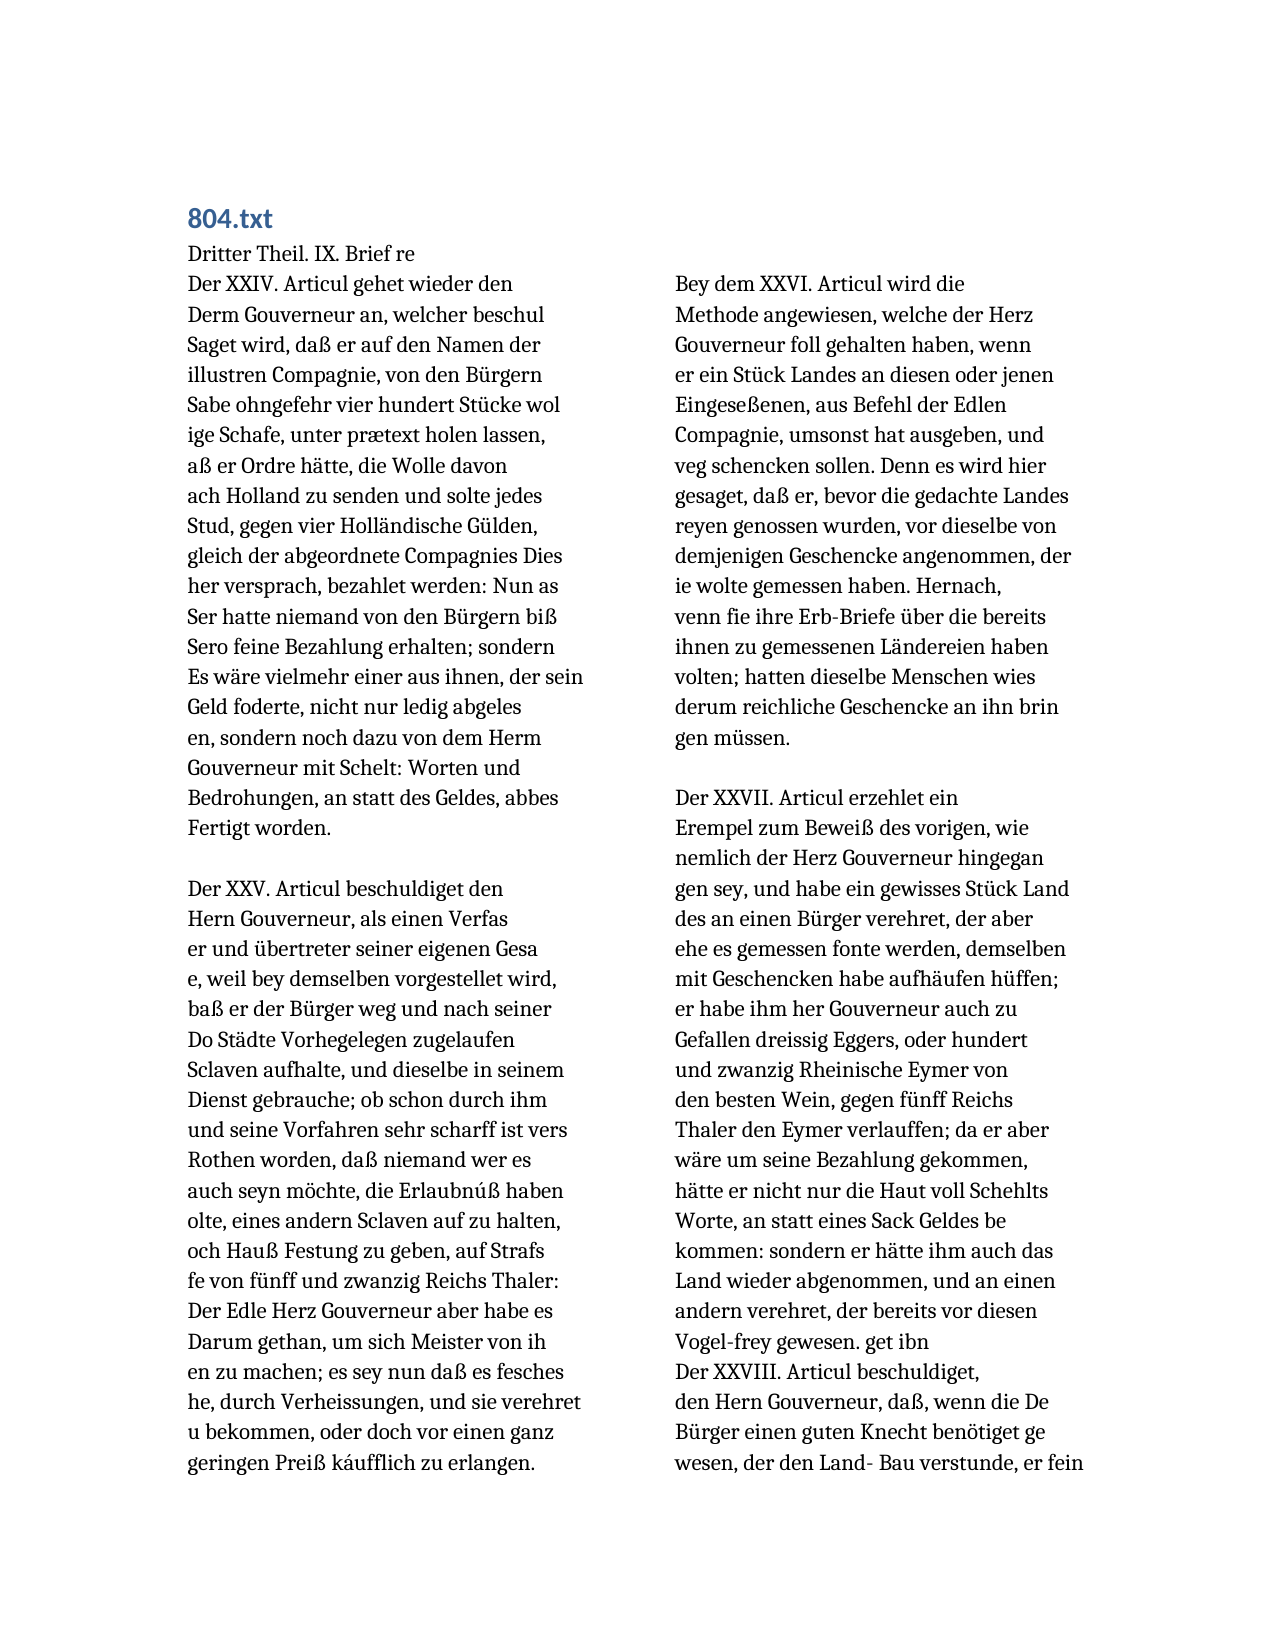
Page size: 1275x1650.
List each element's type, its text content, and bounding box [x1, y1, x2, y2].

subtitle 804.txt [187, 200, 600, 236]
